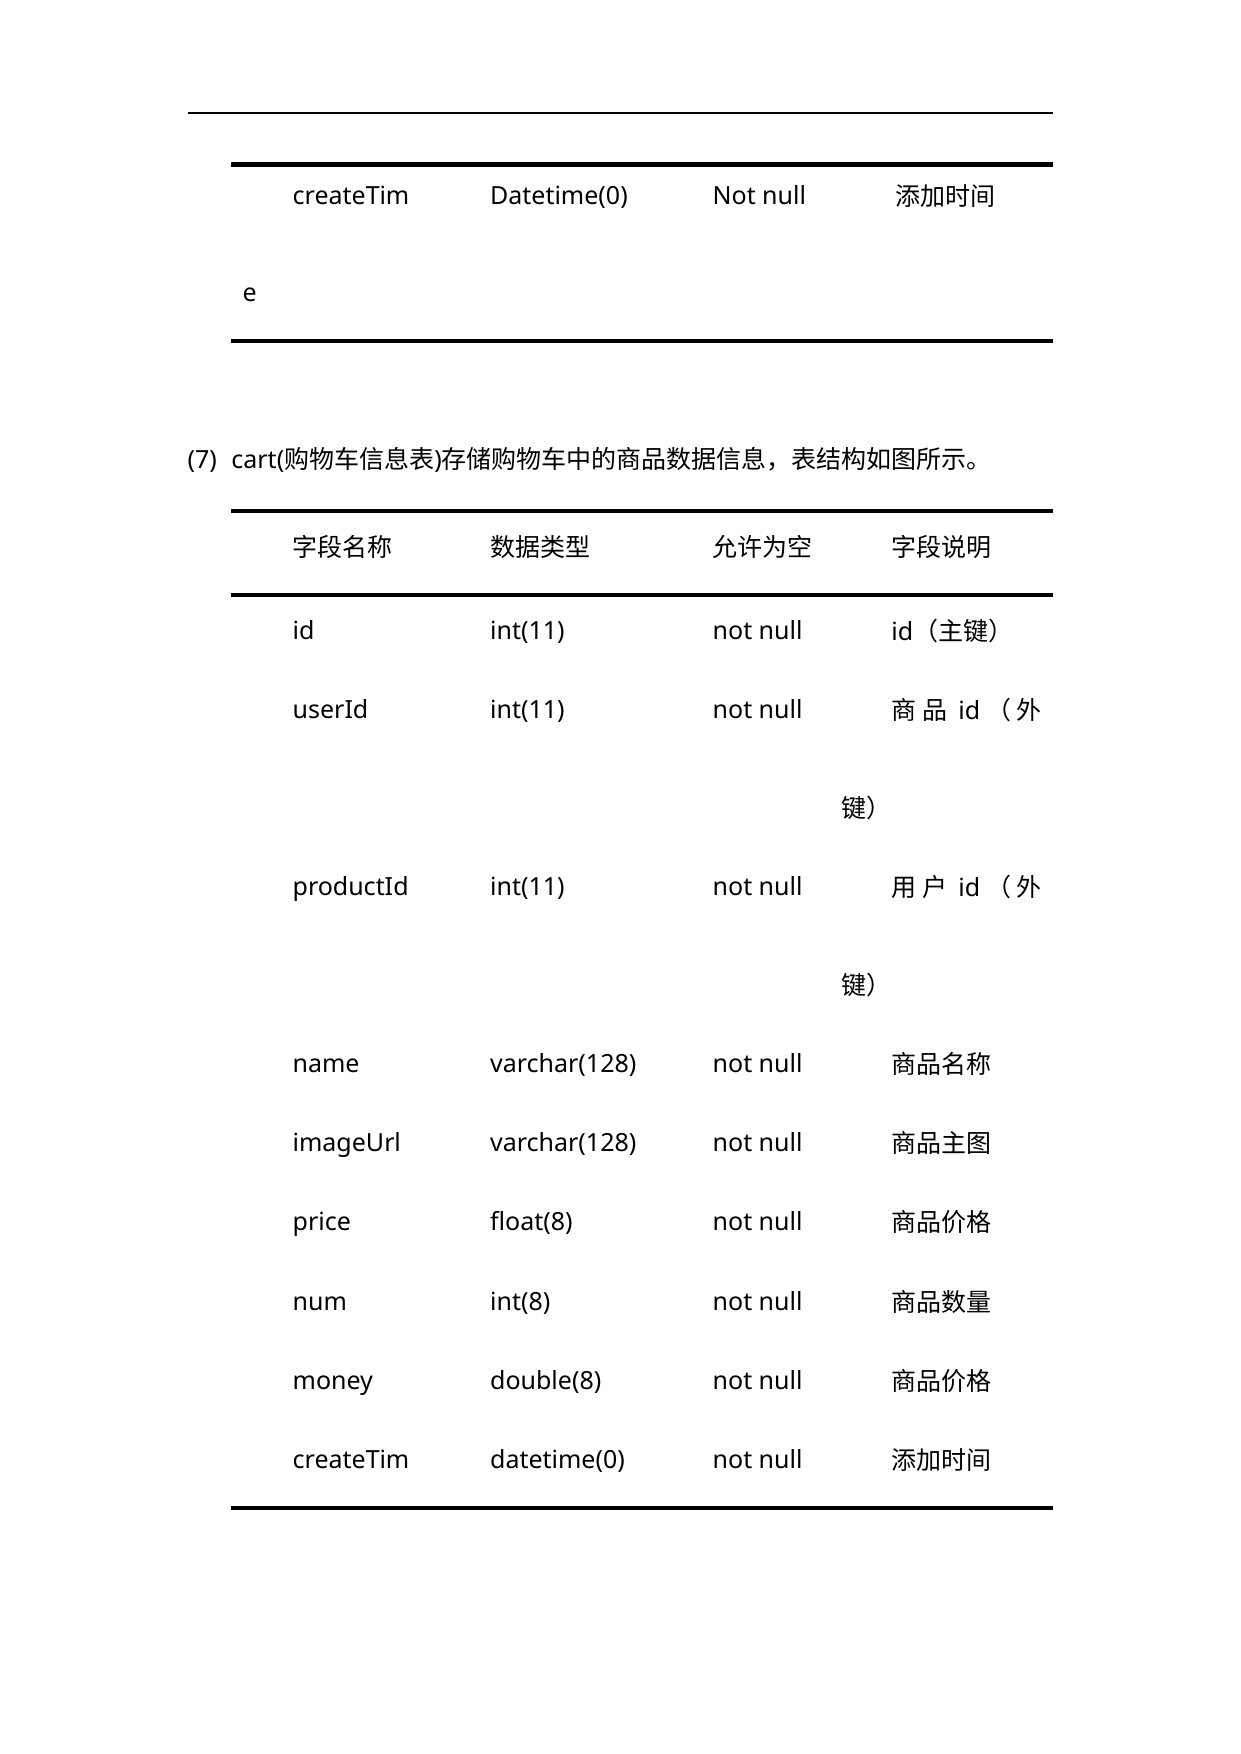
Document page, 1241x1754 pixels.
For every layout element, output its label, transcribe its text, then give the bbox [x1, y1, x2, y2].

table_cell not null [651, 1426, 830, 1506]
table_header 字段说明 [830, 513, 1053, 592]
table_header 字段名称 [231, 513, 429, 592]
table_cell varchar(128) [429, 1030, 651, 1109]
table_cell int(11) [429, 676, 651, 853]
table_cell Not null [651, 167, 834, 339]
table_cell float(8) [429, 1189, 651, 1268]
table_cell createTime [231, 167, 429, 339]
table_cell double(8) [429, 1347, 651, 1426]
table_cell id（主键） [830, 597, 1053, 676]
table_cell varchar(128) [429, 1109, 651, 1188]
table_cell imageUrl [231, 1109, 429, 1188]
table_cell price [231, 1189, 429, 1268]
table_cell id [231, 597, 429, 676]
table_cell 商品主图 [830, 1109, 1053, 1188]
table_cell 商品价格 [830, 1189, 1053, 1268]
table_cell not null [651, 1030, 830, 1109]
table_cell datetime(0) [429, 1426, 651, 1506]
table_cell num [231, 1268, 429, 1347]
table_cell 商品数量 [830, 1268, 1053, 1347]
table_cell not null [651, 853, 830, 1030]
table_cell not null [651, 676, 830, 853]
table_cell not null [651, 1109, 830, 1188]
table_cell money [231, 1347, 429, 1426]
table_header 数据类型 [429, 513, 651, 592]
table_cell 商品名称 [830, 1030, 1053, 1109]
table_header 允许为空 [651, 513, 830, 592]
table_cell int(11) [429, 597, 651, 676]
table_cell createTime [231, 1426, 429, 1506]
table_cell int(8) [429, 1268, 651, 1347]
table_cell 用户id（外键） [830, 853, 1053, 1030]
table_cell not null [651, 1347, 830, 1426]
list cart(购物车信息表)存储购物车中的商品数据信息，表结构如图所示。 [187, 425, 1053, 490]
table_cell int(11) [429, 853, 651, 1030]
table_cell 商品价格 [830, 1347, 1053, 1426]
table_cell productId [231, 853, 429, 1030]
table_cell not null [651, 1189, 830, 1268]
table_cell userId [231, 676, 429, 853]
table_cell name [231, 1030, 429, 1109]
table_cell 添加时间 [830, 1426, 1053, 1506]
table_cell not null [651, 597, 830, 676]
table_cell 添加时间 [834, 167, 1053, 339]
table_cell 商品id（外键） [830, 676, 1053, 853]
table_cell not null [651, 1268, 830, 1347]
table_cell Datetime(0) [429, 167, 651, 339]
